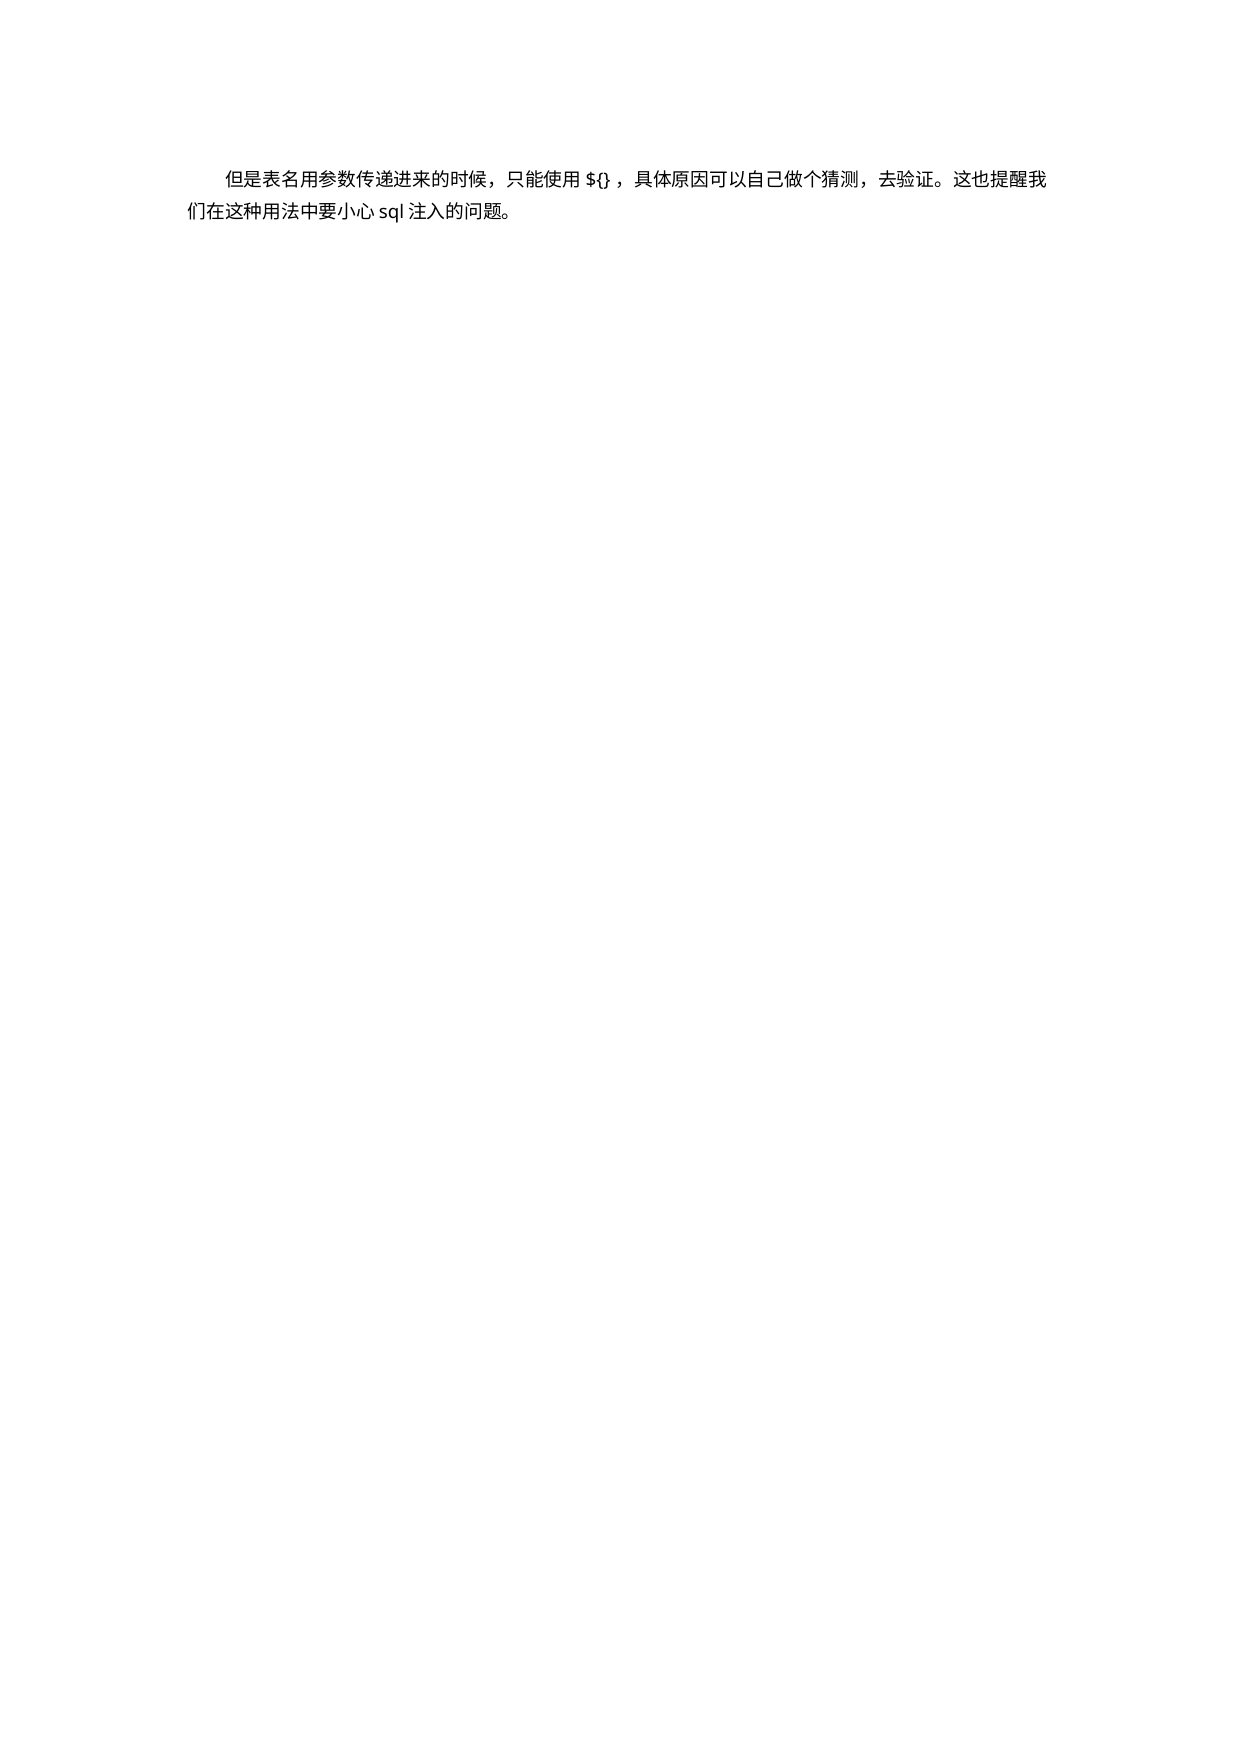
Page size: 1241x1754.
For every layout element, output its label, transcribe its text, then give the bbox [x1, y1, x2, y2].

text 但是表名用参数传递进来的时候，只能使用 ${} ，具体原因可以自己做个猜测，去验证。这也提醒我们在这种用法中要小心sql注入的问题。 [187, 162, 1053, 227]
